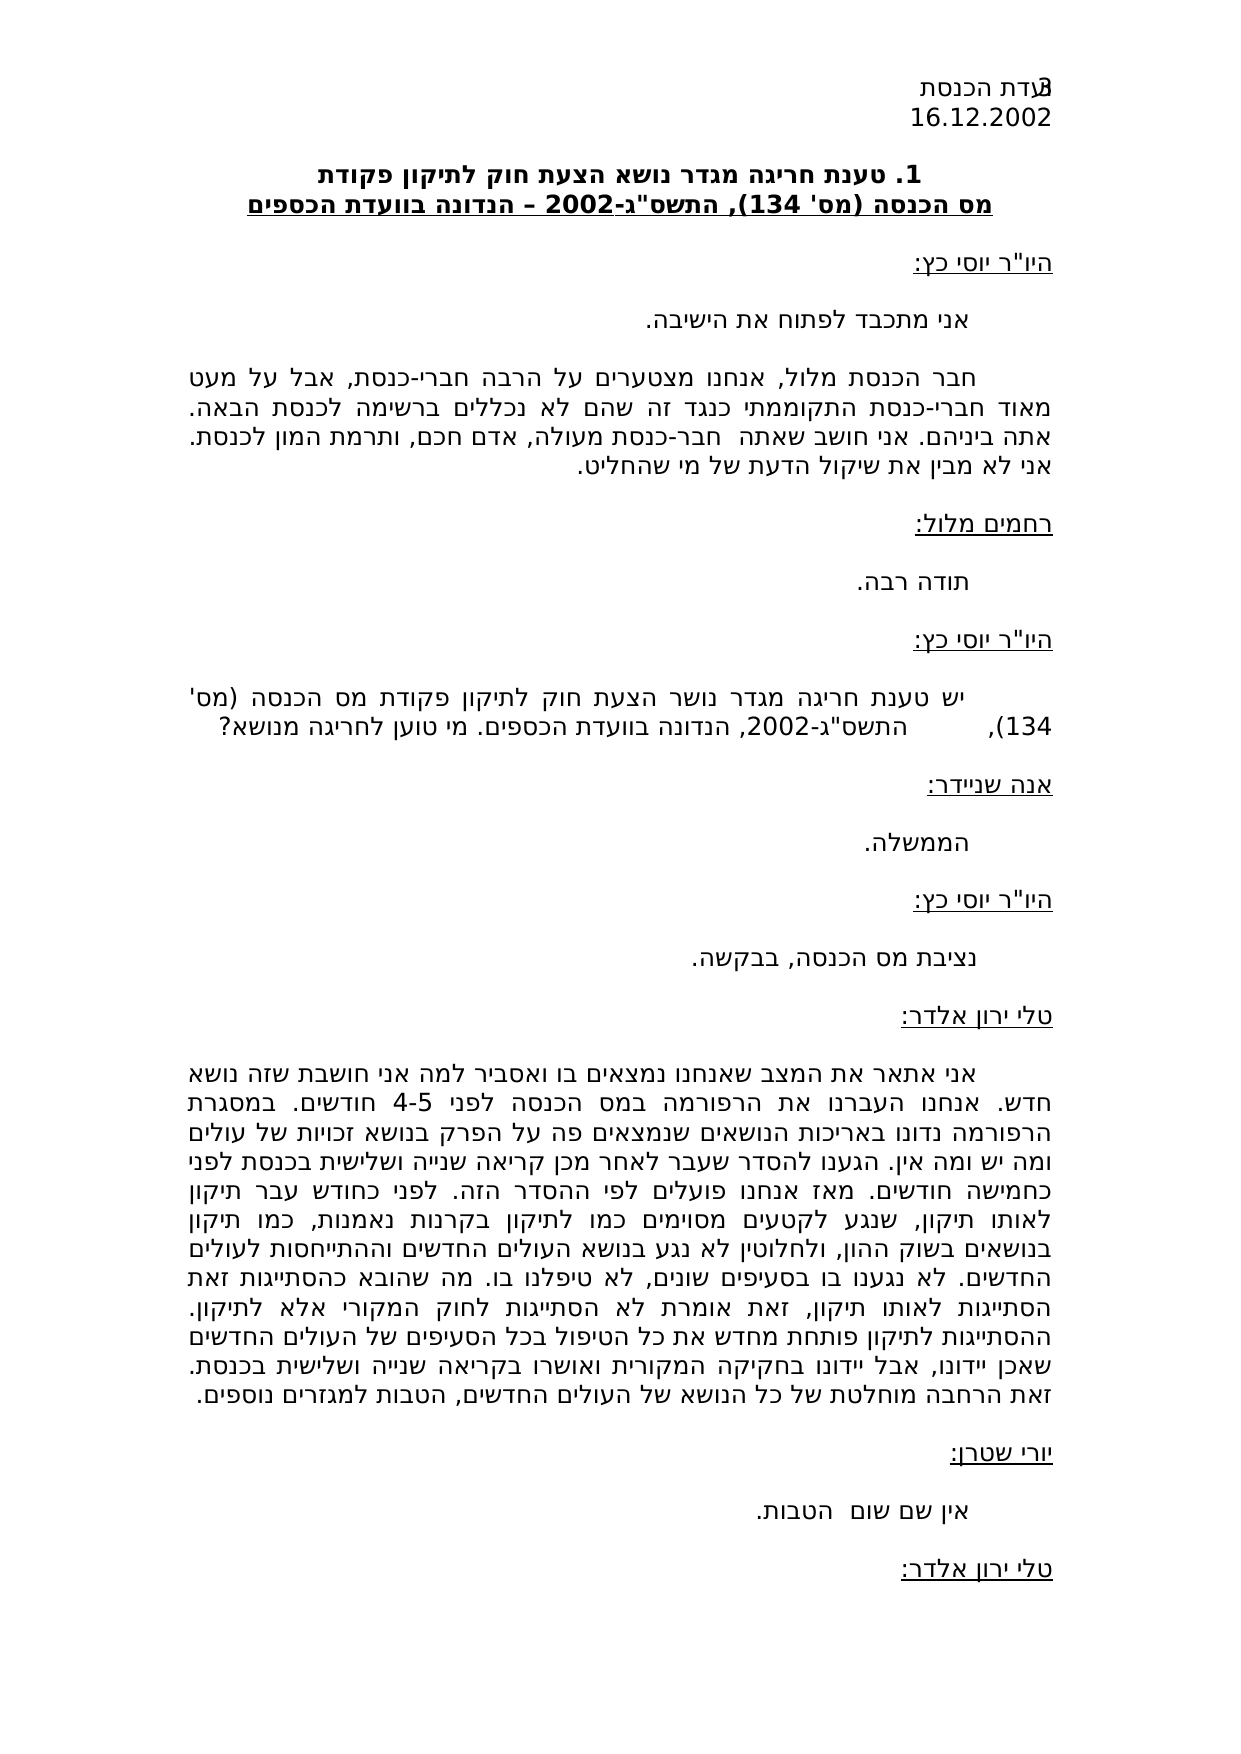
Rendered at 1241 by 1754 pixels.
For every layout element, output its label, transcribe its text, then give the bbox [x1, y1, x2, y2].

text נציבת מס הכנסה, בבקשה. [187, 943, 1053, 973]
text יש טענת חריגה מגדר נושר הצעת חוק לתיקון פקודת מס הכנסה (מס' 134), התשס"ג-2002, הנדונה בוועדת הכספים. מי טוען לחריגה מנושא? [187, 683, 1053, 741]
text אני אתאר את המצב שאנחנו נמצאים בו ואסביר למה אני חושבת שזה נושא חדש. אנחנו העברנו את הרפורמה במס הכנסה לפני 4-5 חודשים. במסגרת הרפורמה נדונו באריכות הנושאים שנמצאים פה על הפרק בנושא זכויות של עולים ומה יש ומה אין. הגענו להסדר שעבר לאחר מכן קריאה שנייה ושלישית בכנסת לפני כחמישה חודשים. מאז אנחנו פועלים לפי ההסדר הזה. לפני כחודש עבר תיקון לאותו תיקון, שנגע לקטעים מסוימים כמו לתיקון בקרנות נאמנות, כמו תיקון בנושאים בשוק ההון, ולחלוטין לא נגע בנושא העולים החדשים וההתייחסות לעולים החדשים. לא נגענו בו בסעיפים שונים, לא טיפלנו בו. מה שהובא כהסתייגות זאת הסתייגות לאותו תיקון, זאת אומרת לא הסתייגות לחוק המקורי אלא לתיקון. ההסתייגות לתיקון פותחת מחדש את כל הטיפול בכל הסעיפים של העולים החדשים שאכן יידונו, אבל יידונו בחקיקה המקורית ואושרו בקריאה שנייה ושלישית בכנסת. זאת הרחבה מוחלטת של כל הנושא של העולים החדשים, הטבות למגזרים נוספים. [187, 1059, 1053, 1409]
text אנה שניידר: [187, 770, 1053, 799]
text הממשלה. [187, 828, 1053, 857]
text היו"ר יוסי כץ: [187, 625, 1053, 654]
text תודה רבה. [187, 567, 1053, 596]
text טלי ירון אלדר: [187, 1001, 1053, 1031]
text אין שם שום הטבות. [187, 1496, 1053, 1525]
text היו"ר יוסי כץ: [187, 886, 1053, 915]
text אני מתכבד לפתוח את הישיבה. [187, 306, 1053, 335]
text יורי שטרן: [187, 1438, 1053, 1467]
text מס הכנסה (מס' 134), התשס"ג-2002 – הנדונה בוועדת הכספים [187, 190, 1053, 219]
text טלי ירון אלדר: [187, 1554, 1053, 1583]
text חבר הכנסת מלול, אנחנו מצטערים על הרבה חברי-כנסת, אבל על מעט מאוד חברי-כנסת התקוממתי כנגד זה שהם לא נכללים ברשימה לכנסת הבאה. אתה ביניהם. אני חושב שאתה חבר-כנסת מעולה, אדם חכם, ותרמת המון לכנסת. אני לא מבין את שיקול הדעת של מי שהחליט. [187, 363, 1053, 480]
text רחמים מלול: [187, 509, 1053, 538]
text היו"ר יוסי כץ: [187, 248, 1053, 277]
text 1. טענת חריגה מגדר נושא הצעת חוק לתיקון פקודת [187, 161, 1053, 190]
